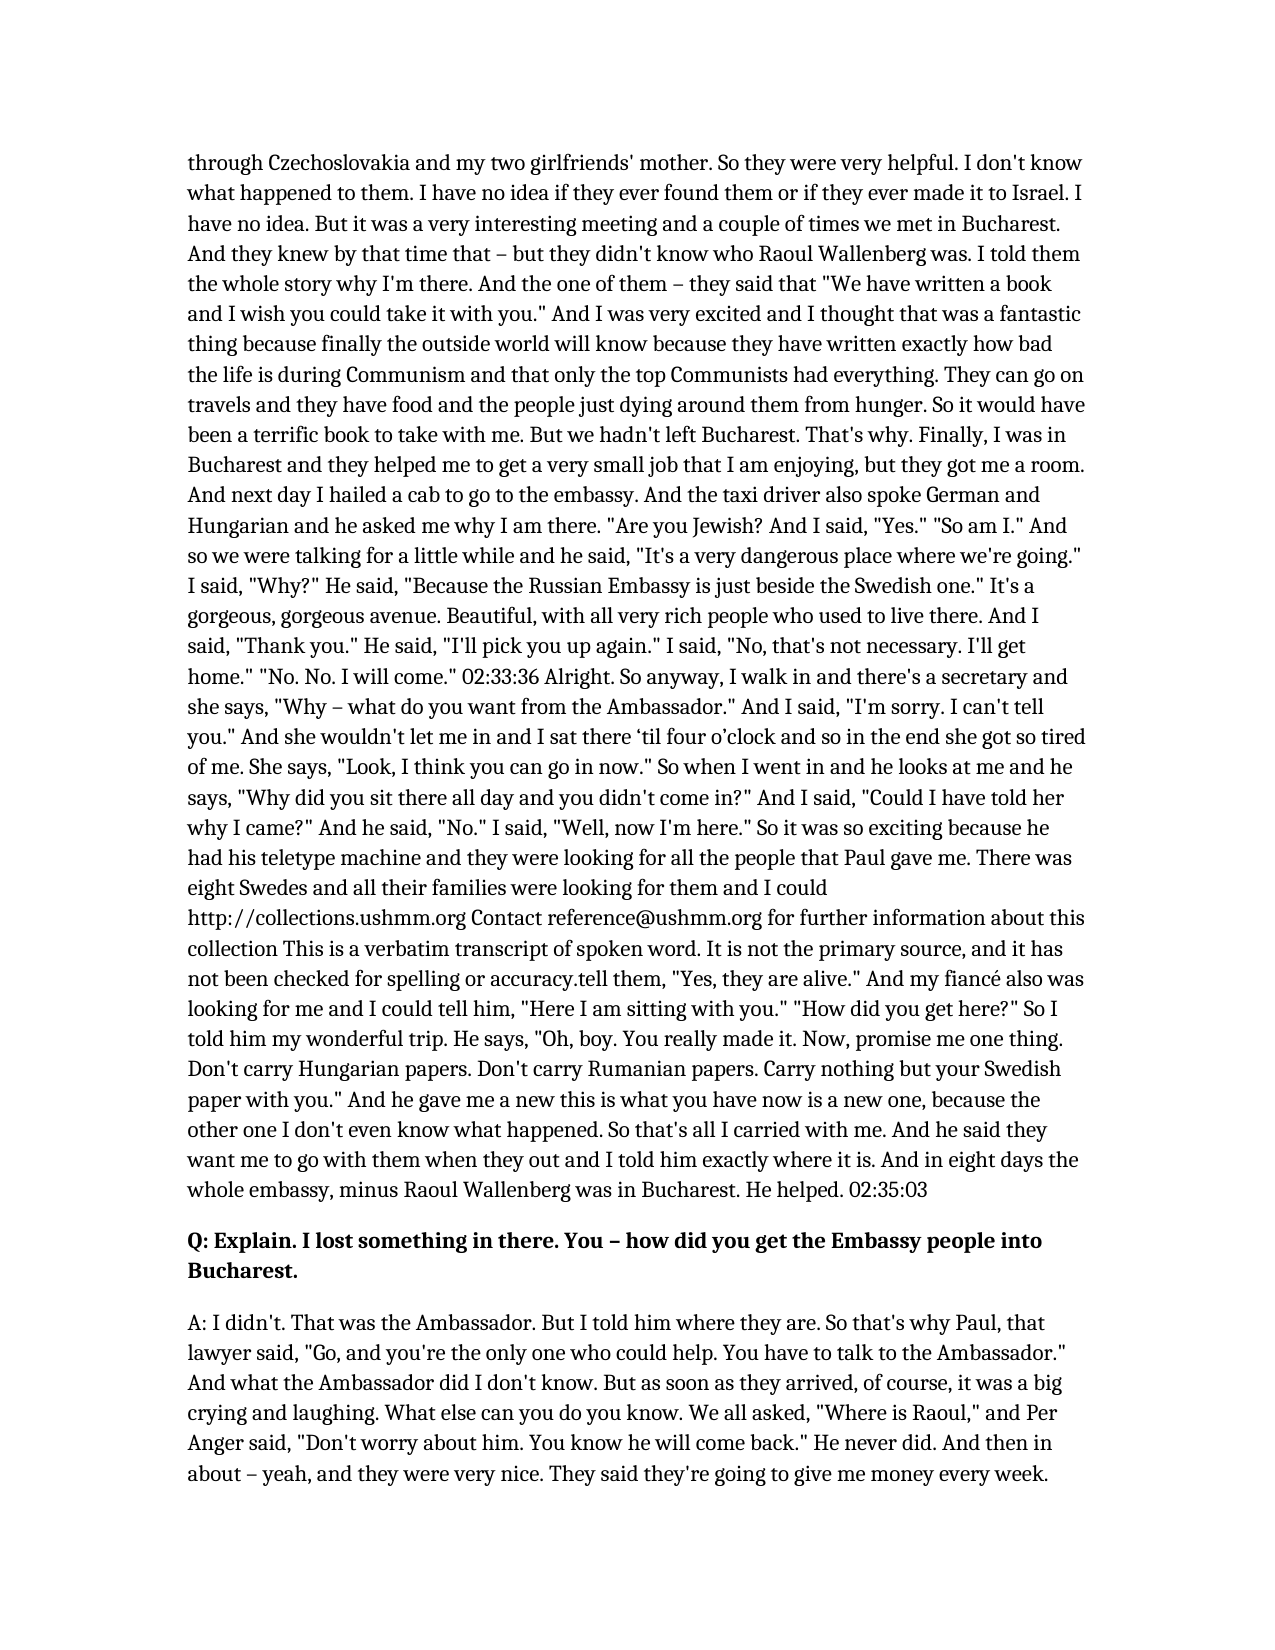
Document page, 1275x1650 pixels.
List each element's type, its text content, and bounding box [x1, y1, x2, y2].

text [187, 1309, 1087, 1487]
text Q: Explain. I lost something in there. You – how did you get the Embassy people into Bucharest. [187, 1228, 1087, 1285]
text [187, 150, 1087, 1203]
